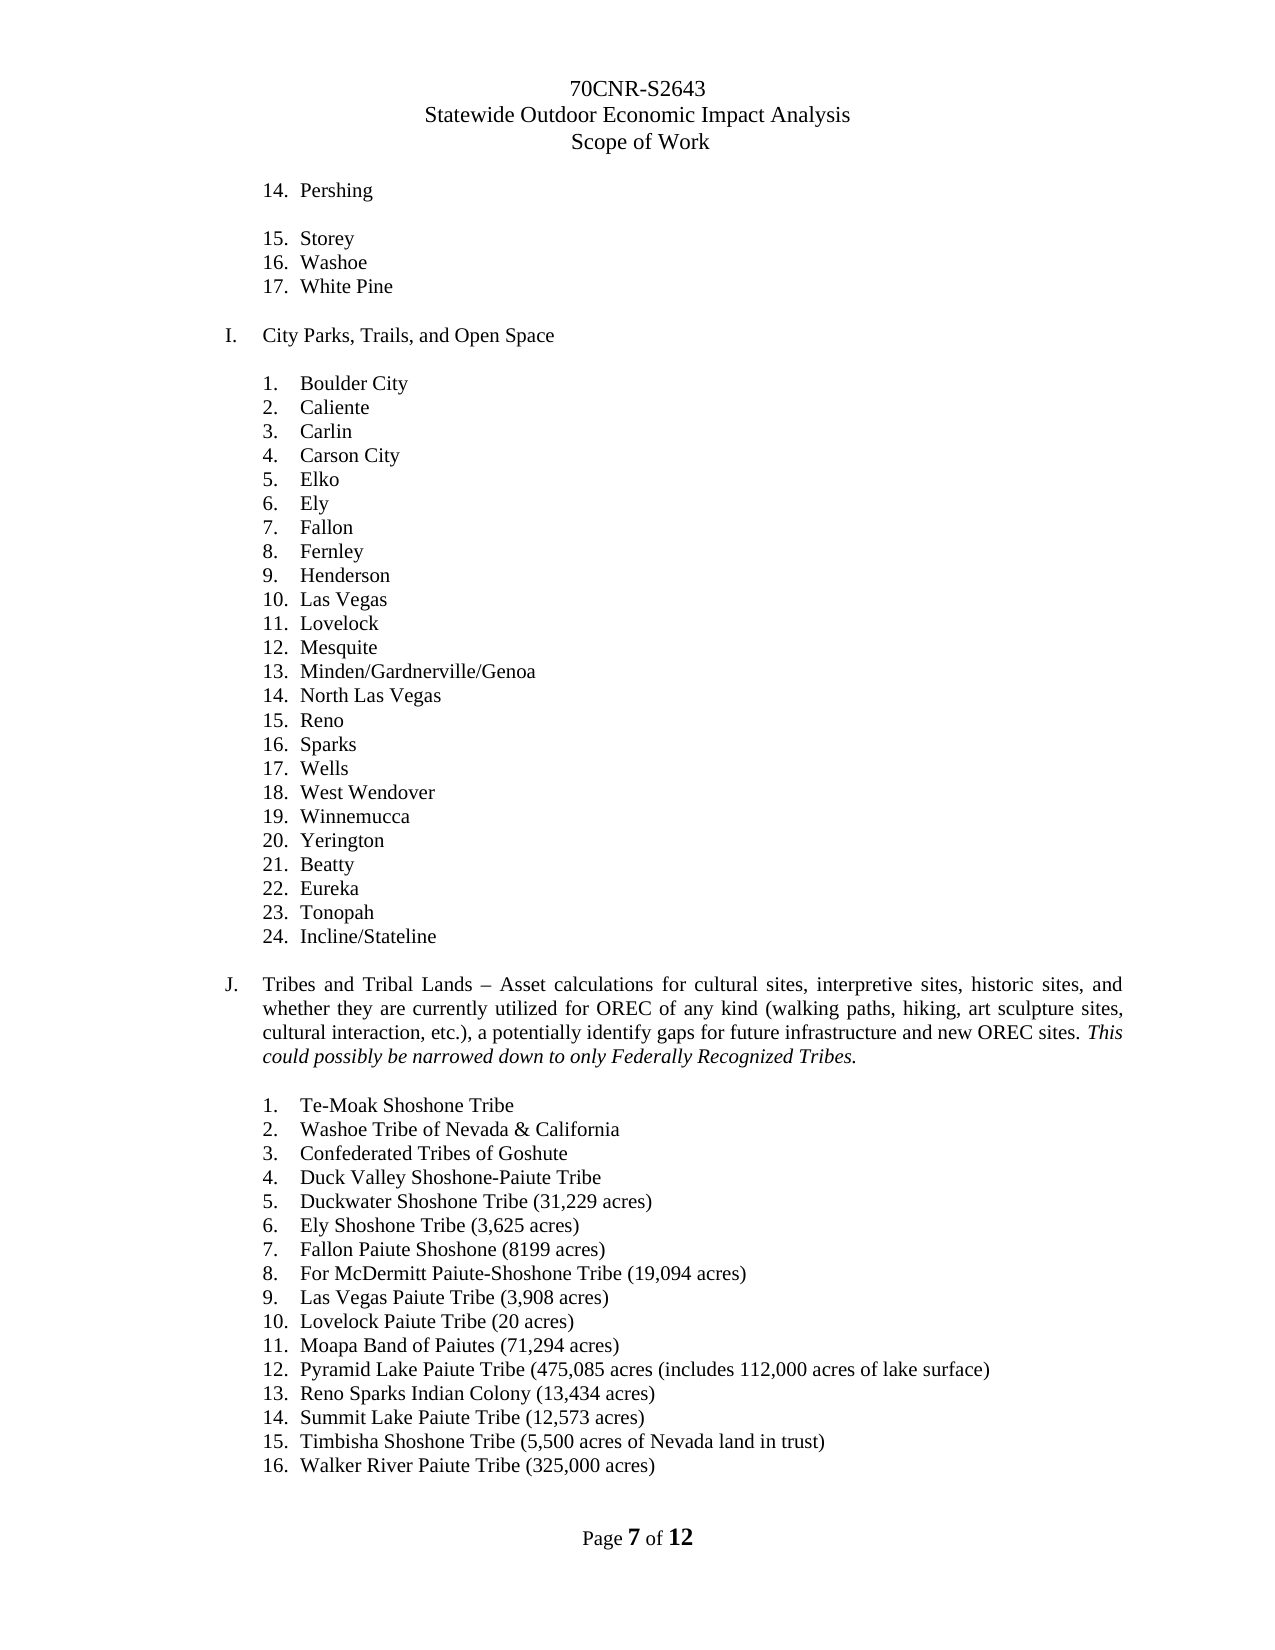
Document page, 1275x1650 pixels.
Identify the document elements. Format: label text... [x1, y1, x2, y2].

subtitle Incline/Stateline [262, 924, 1125, 948]
subtitle Duckwater Shoshone Tribe (31,229 acres) [262, 1189, 1125, 1213]
subtitle Mesquite [262, 635, 1125, 659]
subtitle Tonopah [262, 900, 1125, 924]
subtitle Timbisha Shoshone Tribe (5,500 acres of Nevada land in trust) [262, 1429, 1125, 1453]
subtitle Ely Shoshone Tribe (3,625 acres) [262, 1213, 1125, 1237]
subtitle Walker River Paiute Tribe (325,000 acres) [262, 1453, 1125, 1477]
subtitle Te-Moak Shoshone Tribe [262, 1092, 1125, 1117]
subtitle Pyramid Lake Paiute Tribe (475,085 acres (includes 112,000 acres of lake surface) [262, 1357, 1125, 1381]
subtitle Fallon Paiute Shoshone (8199 acres) [262, 1237, 1125, 1261]
subtitle Duck Valley Shoshone-Paiute Tribe [262, 1165, 1125, 1189]
subtitle Washoe [262, 250, 1125, 274]
subtitle Reno [262, 707, 1125, 732]
subtitle Winnemucca [262, 804, 1125, 828]
subtitle Confederated Tribes of Goshute [262, 1141, 1125, 1165]
subtitle Carlin [262, 419, 1125, 443]
subtitle Las Vegas [262, 587, 1125, 611]
subtitle For McDermitt Paiute-Shoshone Tribe (19,094 acres) [262, 1261, 1125, 1285]
subtitle Pershing [262, 178, 1125, 202]
subtitle Yerington [262, 828, 1125, 852]
subtitle Fernley [262, 539, 1125, 563]
subtitle Ely [262, 491, 1125, 515]
subtitle Storey [262, 226, 1125, 250]
subtitle West Wendover [262, 780, 1125, 804]
subtitle Elko [262, 467, 1125, 491]
subtitle Boulder City [262, 371, 1125, 395]
subtitle Sparks [262, 732, 1125, 756]
subtitle Las Vegas Paiute Tribe (3,908 acres) [262, 1285, 1125, 1309]
subtitle Minden/Gardnerville/Genoa [262, 659, 1125, 683]
subtitle Lovelock [262, 611, 1125, 635]
subtitle City Parks, Trails, and Open Space [225, 322, 1125, 347]
subtitle Fallon [262, 515, 1125, 539]
subtitle Reno Sparks Indian Colony (13,434 acres) [262, 1381, 1125, 1405]
subtitle Tribes and Tribal Lands – Asset calculations for cultural sites, interpretive sites, historic sites, and whether they are currently utilized for OREC of any kind (walking paths, hiking, art sculpture sites, cultural interaction, etc.), a potentially identify gaps for future infrastructure and new OREC sites. This could possibly be narrowed down to only Federally Recognized Tribes. [225, 972, 1125, 1068]
subtitle Carson City [262, 443, 1125, 467]
subtitle White Pine [262, 274, 1125, 298]
subtitle Lovelock Paiute Tribe (20 acres) [262, 1309, 1125, 1333]
subtitle Washoe Tribe of Nevada & California [262, 1117, 1125, 1141]
subtitle Caliente [262, 395, 1125, 419]
subtitle Moapa Band of Paiutes (71,294 acres) [262, 1333, 1125, 1357]
subtitle Beatty [262, 852, 1125, 876]
subtitle Summit Lake Paiute Tribe (12,573 acres) [262, 1405, 1125, 1429]
subtitle Eureka [262, 876, 1125, 900]
subtitle Wells [262, 756, 1125, 780]
subtitle Henderson [262, 563, 1125, 587]
subtitle North Las Vegas [262, 683, 1125, 707]
